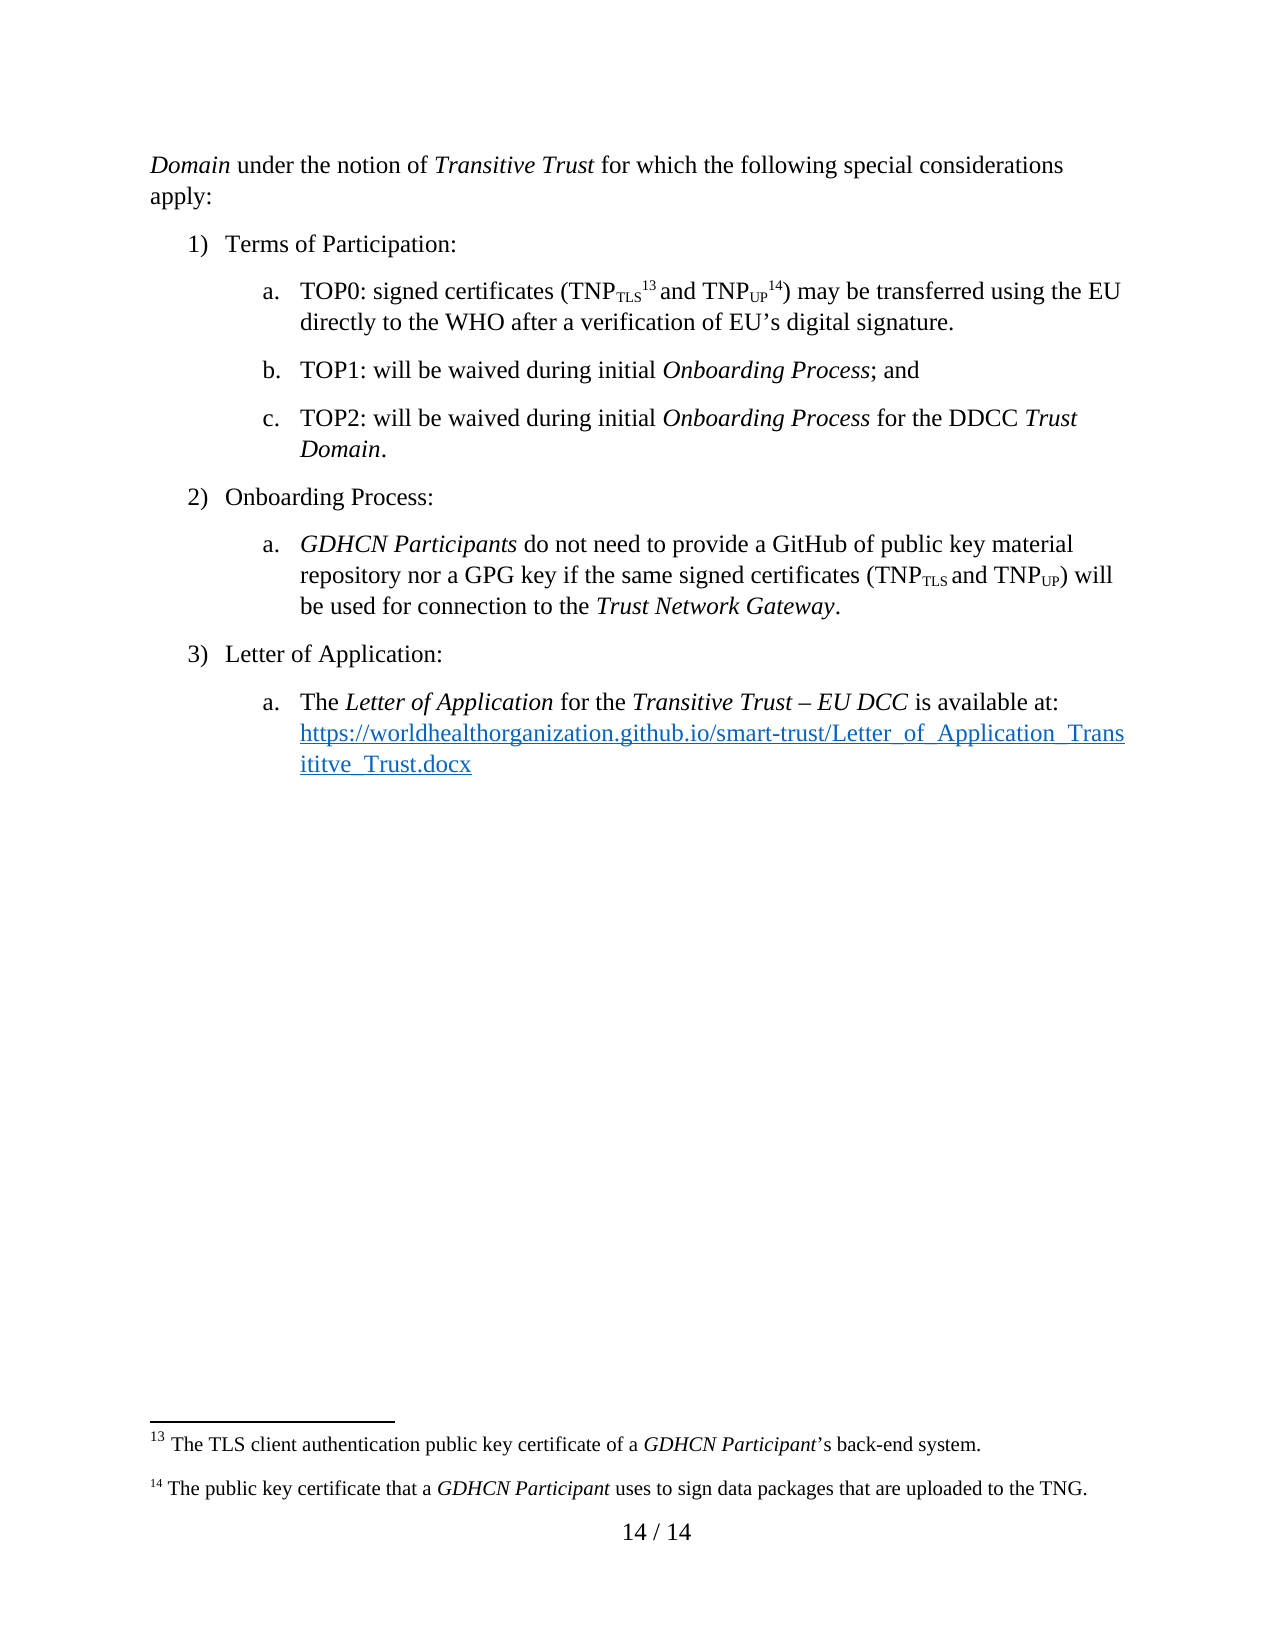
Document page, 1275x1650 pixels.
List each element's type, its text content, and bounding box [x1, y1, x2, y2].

list The Letter of Application for the Transitive Trust – EU DCC is available at: https://worldhealthorganization.github.io/smart-trust/Letter_of_Application_Transititve_Trust.docx [262, 687, 1125, 778]
list Terms of Participation: [187, 229, 1125, 257]
list GDHCN Participants do not need to provide a GitHub of public key material repository nor a GPG key if the same signed certificates (TNPTLS and TNPUP) will be used for connection to the Trust Network Gateway. [262, 529, 1125, 620]
list TOP1: will be waived during initial Onboarding Process; and [262, 355, 1125, 384]
list Letter of Application: [187, 639, 1125, 668]
list TOP2: will be waived during initial Onboarding Process for the DDCC Trust Domain. [262, 403, 1125, 463]
list TOP0: signed certificates (TNPTLS and TNPUP) may be transferred using the EU directly to the WHO after a verification of EU’s digital signature. [262, 276, 1125, 336]
list Onboarding Process: [187, 482, 1125, 510]
